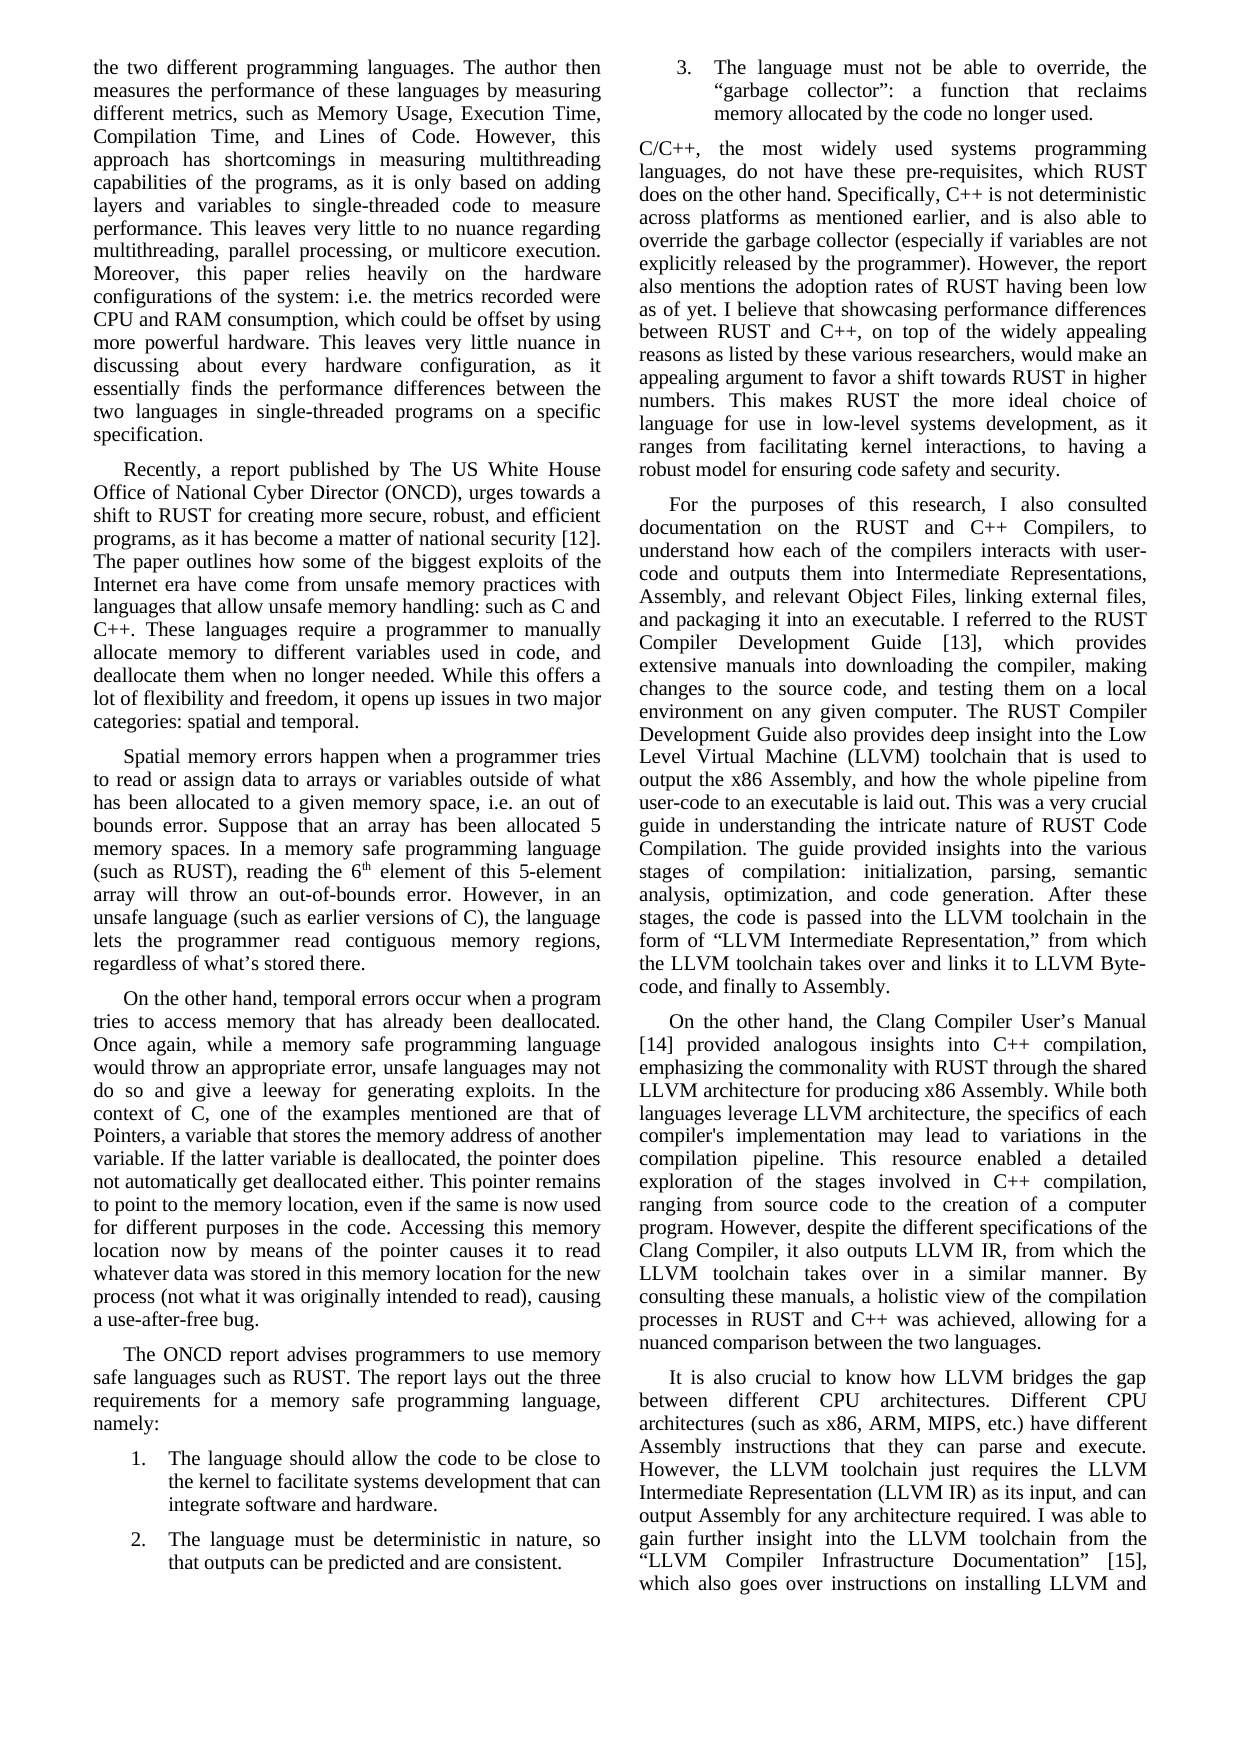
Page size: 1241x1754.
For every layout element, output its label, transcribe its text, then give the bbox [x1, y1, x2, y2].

list The language must not be able to override, the “garbage collector”: a function that reclaims memory allocated by the code no longer used. [676, 56, 1147, 125]
list The language must be deterministic in nature, so that outputs can be predicted and are consistent. [131, 1528, 601, 1574]
list The language should allow the code to be close to the kernel to facilitate systems development that can integrate software and hardware. [131, 1447, 601, 1516]
text The ONCD report advises programmers to use memory safe languages such as RUST. The report lays out the three requirements for a memory safe programming language, namely: [93, 1343, 601, 1435]
text For the purposes of this research, I also consulted documentation on the RUST and C++ Compilers, to understand how each of the compilers interacts with user-code and outputs them into Intermediate Representations, Assembly, and relevant Object Files, linking external files, and packaging it into an executable. I referred to the RUST Compiler Development Guide [13], which provides extensive manuals into downloading the compiler, making changes to the source code, and testing them on a local environment on any given computer. The RUST Compiler Development Guide also provides deep insight into the Low Level Virtual Machine (LLVM) toolchain that is used to output the x86 Assembly, and how the whole pipeline from user-code to an executable is laid out. This was a very crucial guide in understanding the intricate nature of RUST Code Compilation. The guide provided insights into the various stages of compilation: initialization, parsing, semantic analysis, optimization, and code generation. After these stages, the code is passed into the LLVM toolchain in the form of “LLVM Intermediate Representation,” from which the LLVM toolchain takes over and links it to LLVM Byte-code, and finally to Assembly. [639, 493, 1147, 998]
text On the other hand, the Clang Compiler User’s Manual [14] provided analogous insights into C++ compilation, emphasizing the commonality with RUST through the shared LLVM architecture for producing x86 Assembly. While both languages leverage LLVM architecture, the specifics of each compiler's implementation may lead to variations in the compilation pipeline. This resource enabled a detailed exploration of the stages involved in C++ compilation, ranging from source code to the creation of a computer program. However, despite the different specifications of the Clang Compiler, it also outputs LLVM IR, from which the LLVM toolchain takes over in a similar manner. By consulting these manuals, a holistic view of the compilation processes in RUST and C++ was achieved, allowing for a nuanced comparison between the two languages. [639, 1010, 1147, 1354]
text Recently, a report published by The US White House Office of National Cyber Director (ONCD), urges towards a shift to RUST for creating more secure, robust, and efficient programs, as it has become a matter of national security [12]. The paper outlines how some of the biggest exploits of the Internet era have come from unsafe memory practices with languages that allow unsafe memory handling: such as C and C++. These languages require a programmer to manually allocate memory to different variables used in code, and deallocate them when no longer needed. While this offers a lot of flexibility and freedom, it opens up issues in two major categories: spatial and temporal. [93, 458, 601, 733]
text On the other hand, temporal errors occur when a program tries to access memory that has already been deallocated. Once again, while a memory safe programming language would throw an appropriate error, unsafe languages may not do so and give a leeway for generating exploits. In the context of C, one of the examples mentioned are that of Pointers, a variable that stores the memory address of another variable. If the latter variable is deallocated, the pointer does not automatically get deallocated either. This pointer remains to point to the memory location, even if the same is now used for different purposes in the code. Accessing this memory location now by means of the pointer causes it to read whatever data was stored in this memory location for the new process (not what it was originally intended to read), causing a use-after-free bug. [93, 987, 601, 1331]
text Spatial memory errors happen when a programmer tries to read or assign data to arrays or variables outside of what has been allocated to a given memory space, i.e. an out of bounds error. Suppose that an array has been allocated 5 memory spaces. In a memory safe programming language (such as RUST), reading the 6th element of this 5-element array will throw an out-of-bounds error. However, in an unsafe language (such as earlier versions of C), the language lets the programmer read contiguous memory regions, regardless of what’s stored there. [93, 746, 601, 975]
text C/C++, the most widely used systems programming languages, do not have these pre-requisites, which RUST does on the other hand. Specifically, C++ is not deterministic across platforms as mentioned earlier, and is also able to override the garbage collector (especially if variables are not explicitly released by the programmer). However, the report also mentions the adoption rates of RUST having been low as of yet. I believe that showcasing performance differences between RUST and C++, on top of the widely appealing reasons as listed by these various researchers, would make an appealing argument to favor a shift towards RUST in higher numbers. This makes RUST the more ideal choice of language for use in low-level systems development, as it ranges from facilitating kernel interactions, to having a robust model for ensuring code safety and security. [639, 137, 1147, 481]
